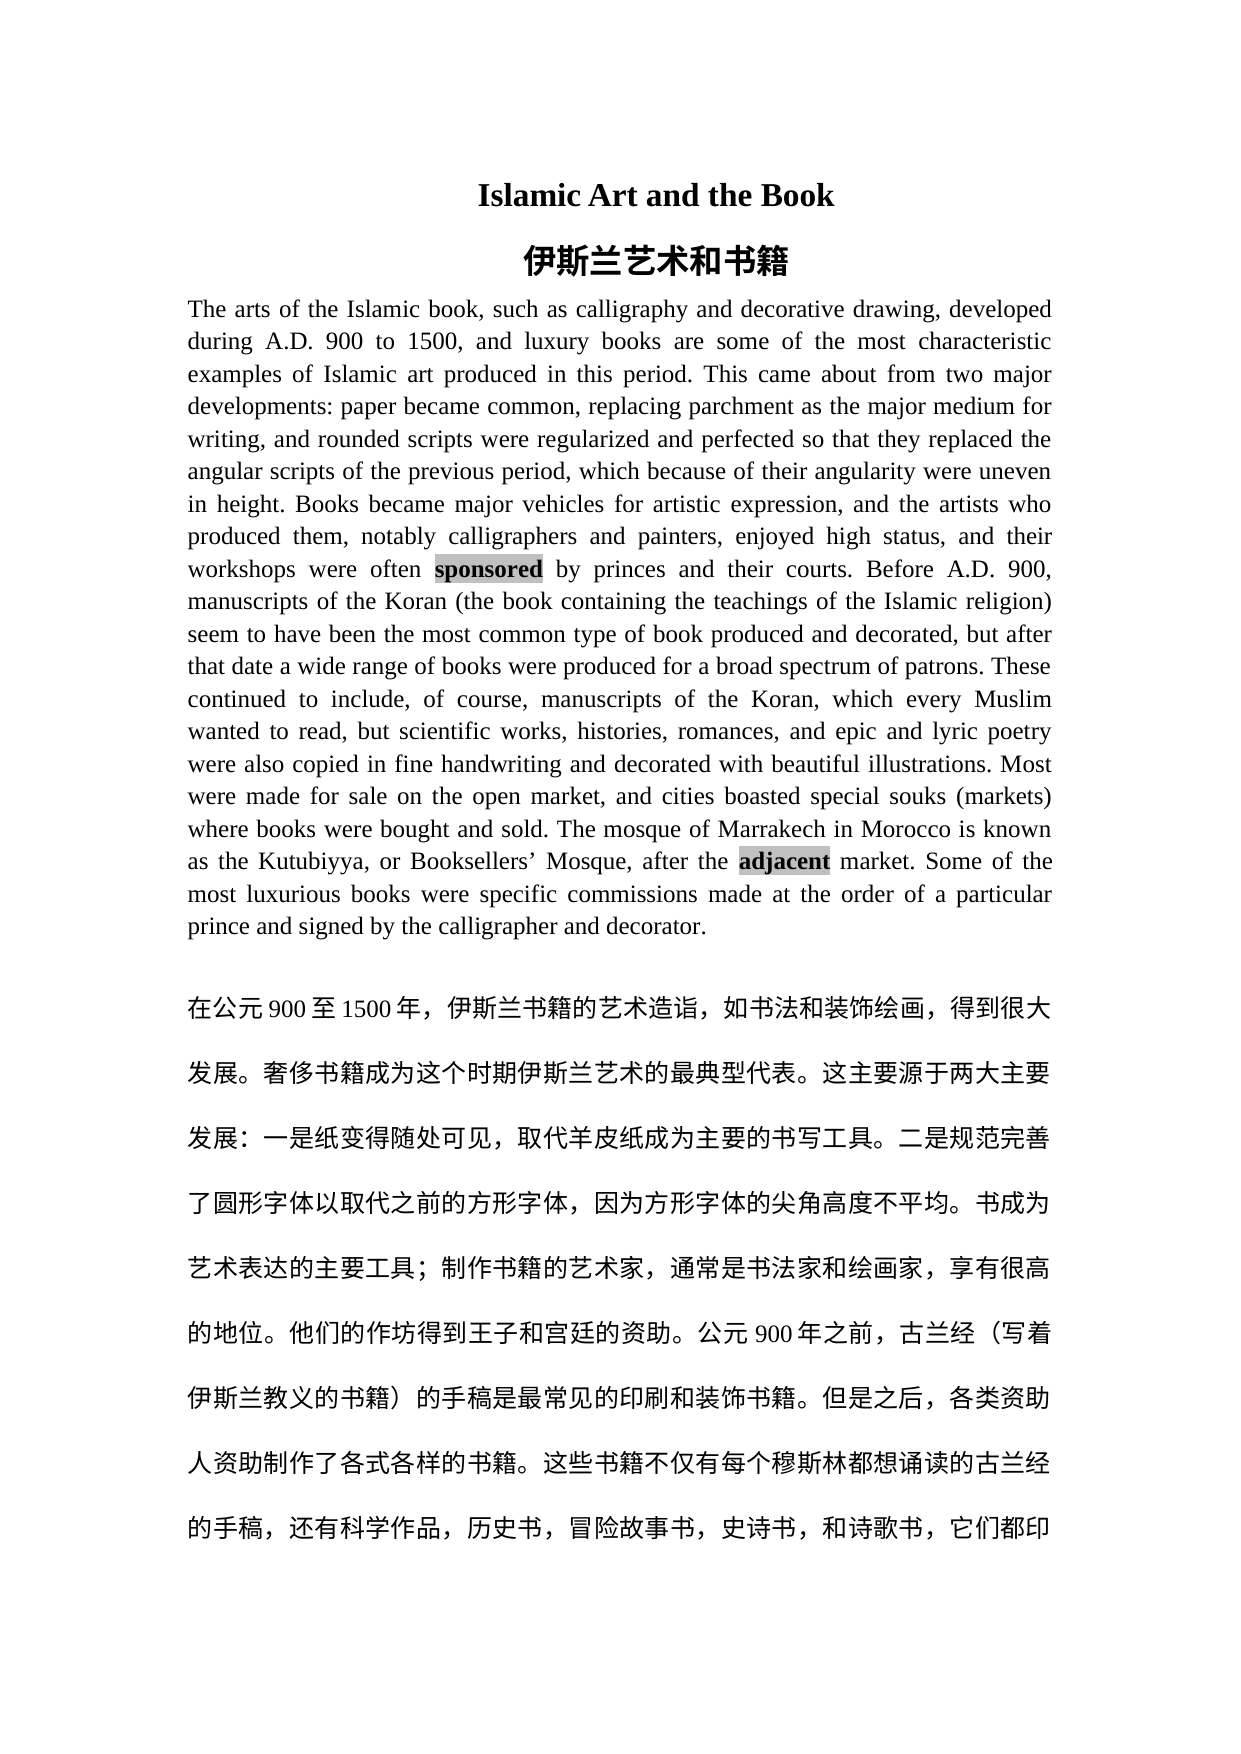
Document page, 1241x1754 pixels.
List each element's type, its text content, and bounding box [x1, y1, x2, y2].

text 伊斯兰艺术和书籍 [187, 227, 1053, 292]
text The arts of the Islamic book, such as calligraphy and decorative drawing, developed during A.D. 900 to 1500, and luxury books are some of the most characteristic examples of Islamic art produced in this period. This came about from two major developments: paper became common, replacing parchment as the major medium for writing, and rounded scripts were regularized and perfected so that they replaced the angular scripts of the previous period, which because of their angularity were uneven in height. Books became major vehicles for artistic expression, and the artists who produced them, notably calligraphers and painters, enjoyed high status, and their workshops were often sponsored by princes and their courts. Before A.D. 900, manuscripts of the Koran (the book containing the teachings of the Islamic religion) seem to have been the most common type of book produced and decorated, but after that date a wide range of books were produced for a broad spectrum of patrons. These continued to include, of course, manuscripts of the Koran, which every Muslim wanted to read, but scientific works, histories, romances, and epic and lyric poetry were also copied in fine handwriting and decorated with beautiful illustrations. Most were made for sale on the open market, and cities boasted special souks (markets) where books were bought and sold. The mosque of Marrakech in Morocco is known as the Kutubiyya, or Booksellers’ Mosque, after the adjacent market. Some of the most luxurious books were specific commissions made at the order of a particular prince and signed by the calligrapher and decorator. [187, 292, 1053, 942]
text Islamic Art and the Book [187, 162, 1053, 227]
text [187, 974, 1053, 1559]
